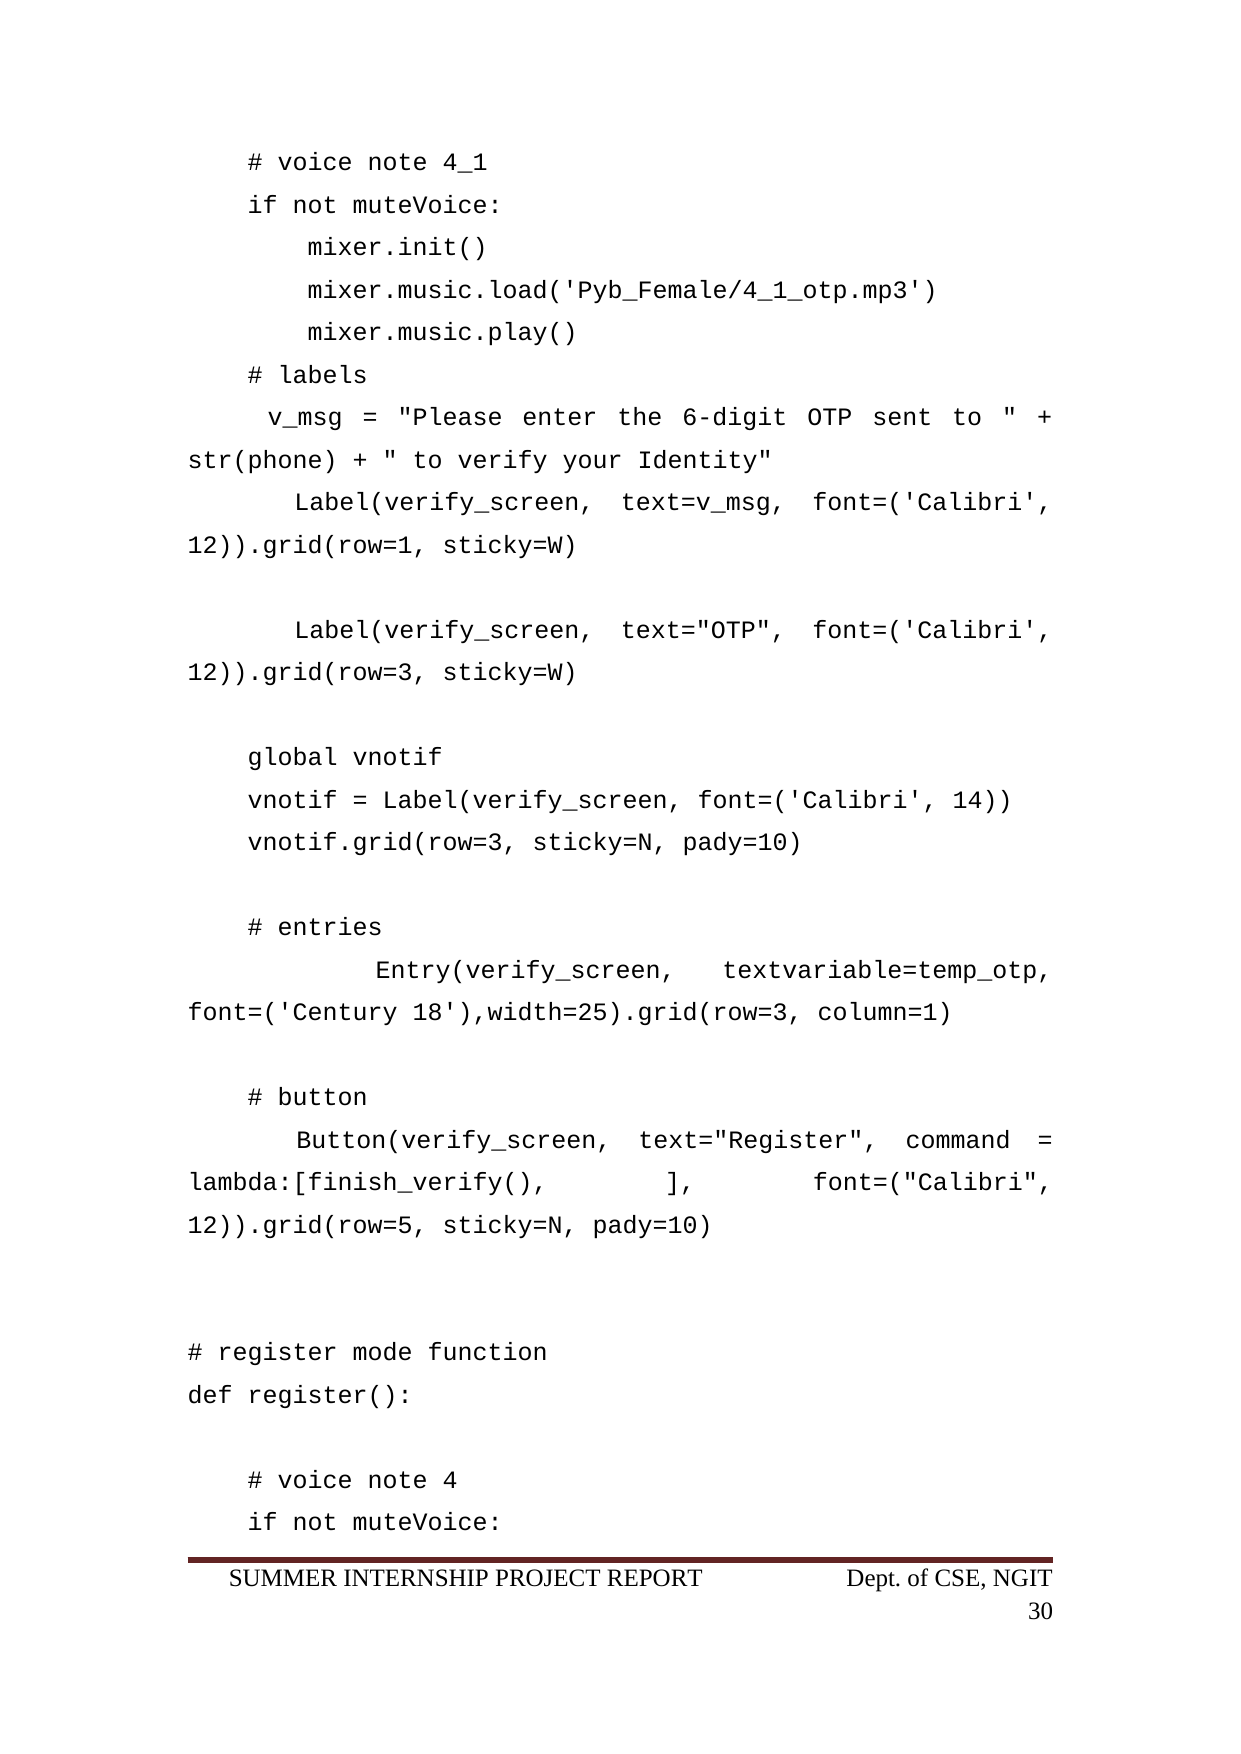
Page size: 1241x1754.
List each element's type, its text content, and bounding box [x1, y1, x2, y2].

text Button(verify_screen, text="Register", command = lambda:[finish_verify(), ], font=("Calibri", 12)).grid(row=5, sticky=N, pady=10) [187, 1127, 1053, 1241]
text # voice note 4_1 [187, 150, 1053, 178]
text vnotif = Label(verify_screen, font=('Calibri', 14)) [187, 787, 1053, 816]
text if not muteVoice: [187, 192, 1053, 221]
text Label(verify_screen, text=v_msg, font=('Calibri', 12)).grid(row=1, sticky=W) [187, 490, 1053, 561]
text if not muteVoice: [187, 1510, 1053, 1538]
text global vnotif [187, 745, 1053, 773]
text Label(verify_screen, text="OTP", font=('Calibri', 12)).grid(row=3, sticky=W) [187, 617, 1053, 688]
text v_msg = "Please enter the 6-digit OTP sent to " + str(phone) + " to verify your Identity" [187, 405, 1053, 476]
text # voice note 4 [187, 1467, 1053, 1496]
text mixer.music.play() [187, 320, 1053, 348]
text # labels [187, 362, 1053, 391]
text # entries [187, 915, 1053, 943]
text Entry(verify_screen, textvariable=temp_otp, font=('Century 18'),width=25).grid(row=3, column=1) [187, 957, 1053, 1028]
text mixer.music.load('Pyb_Female/4_1_otp.mp3') [187, 277, 1053, 306]
text # button [187, 1085, 1053, 1113]
text def register(): [187, 1382, 1053, 1411]
text mixer.init() [187, 235, 1053, 263]
text vnotif.grid(row=3, sticky=N, pady=10) [187, 830, 1053, 858]
text # register mode function [187, 1340, 1053, 1368]
